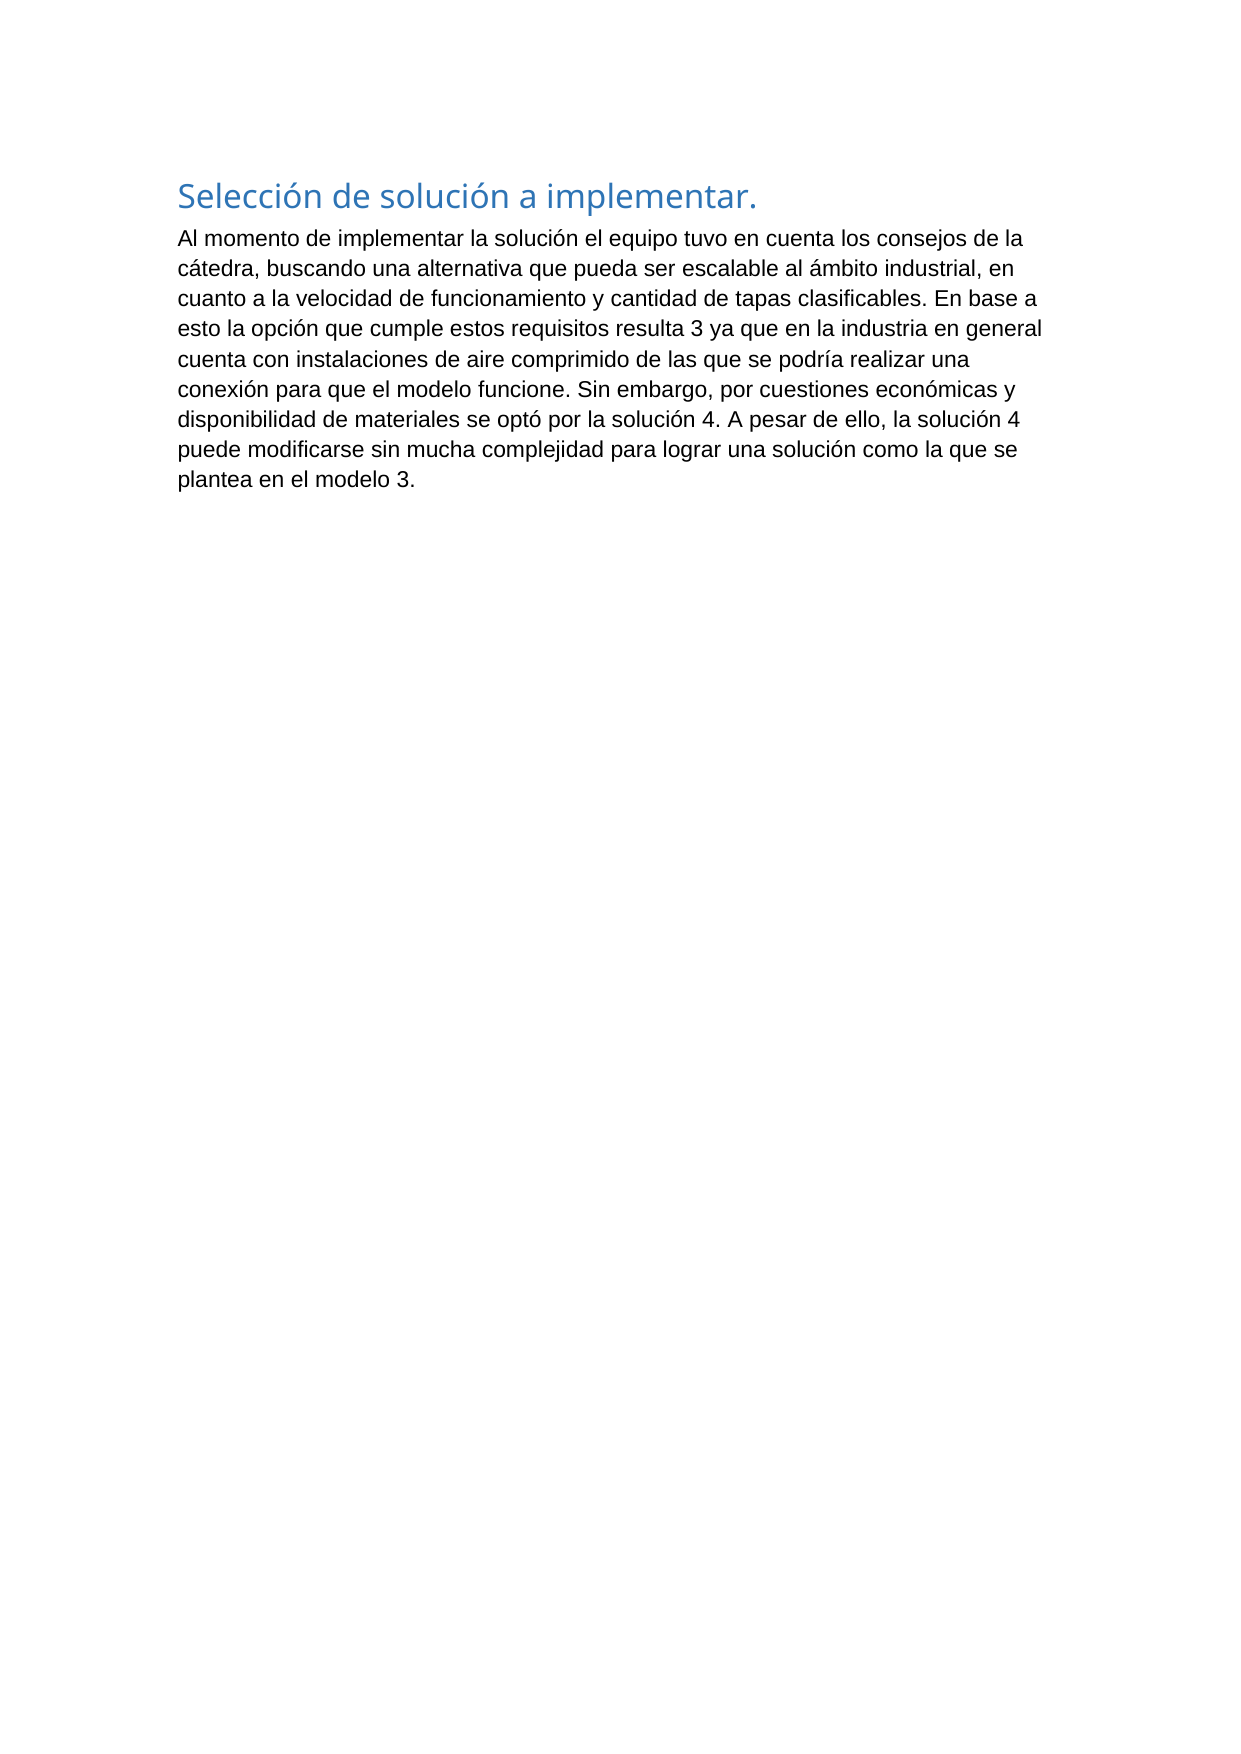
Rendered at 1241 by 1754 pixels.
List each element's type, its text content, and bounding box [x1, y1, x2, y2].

subtitle Selección de solución a implementar. [177, 173, 1063, 218]
text Al momento de implementar la solución el equipo tuvo en cuenta los consejos de la cátedra, buscando una alternativa que pueda ser escalable al ámbito industrial, en cuanto a la velocidad de funcionamiento y cantidad de tapas clasificables. En base a esto la opción que cumple estos requisitos resulta 3 ya que en la industria en general cuenta con instalaciones de aire comprimido de las que se podría realizar una conexión para que el modelo funcione. Sin embargo, por cuestiones económicas y disponibilidad de materiales se optó por la solución 4. A pesar de ello, la solución 4 puede modificarse sin mucha complejidad para lograr una solución como la que se plantea en el modelo 3. [177, 225, 1063, 493]
